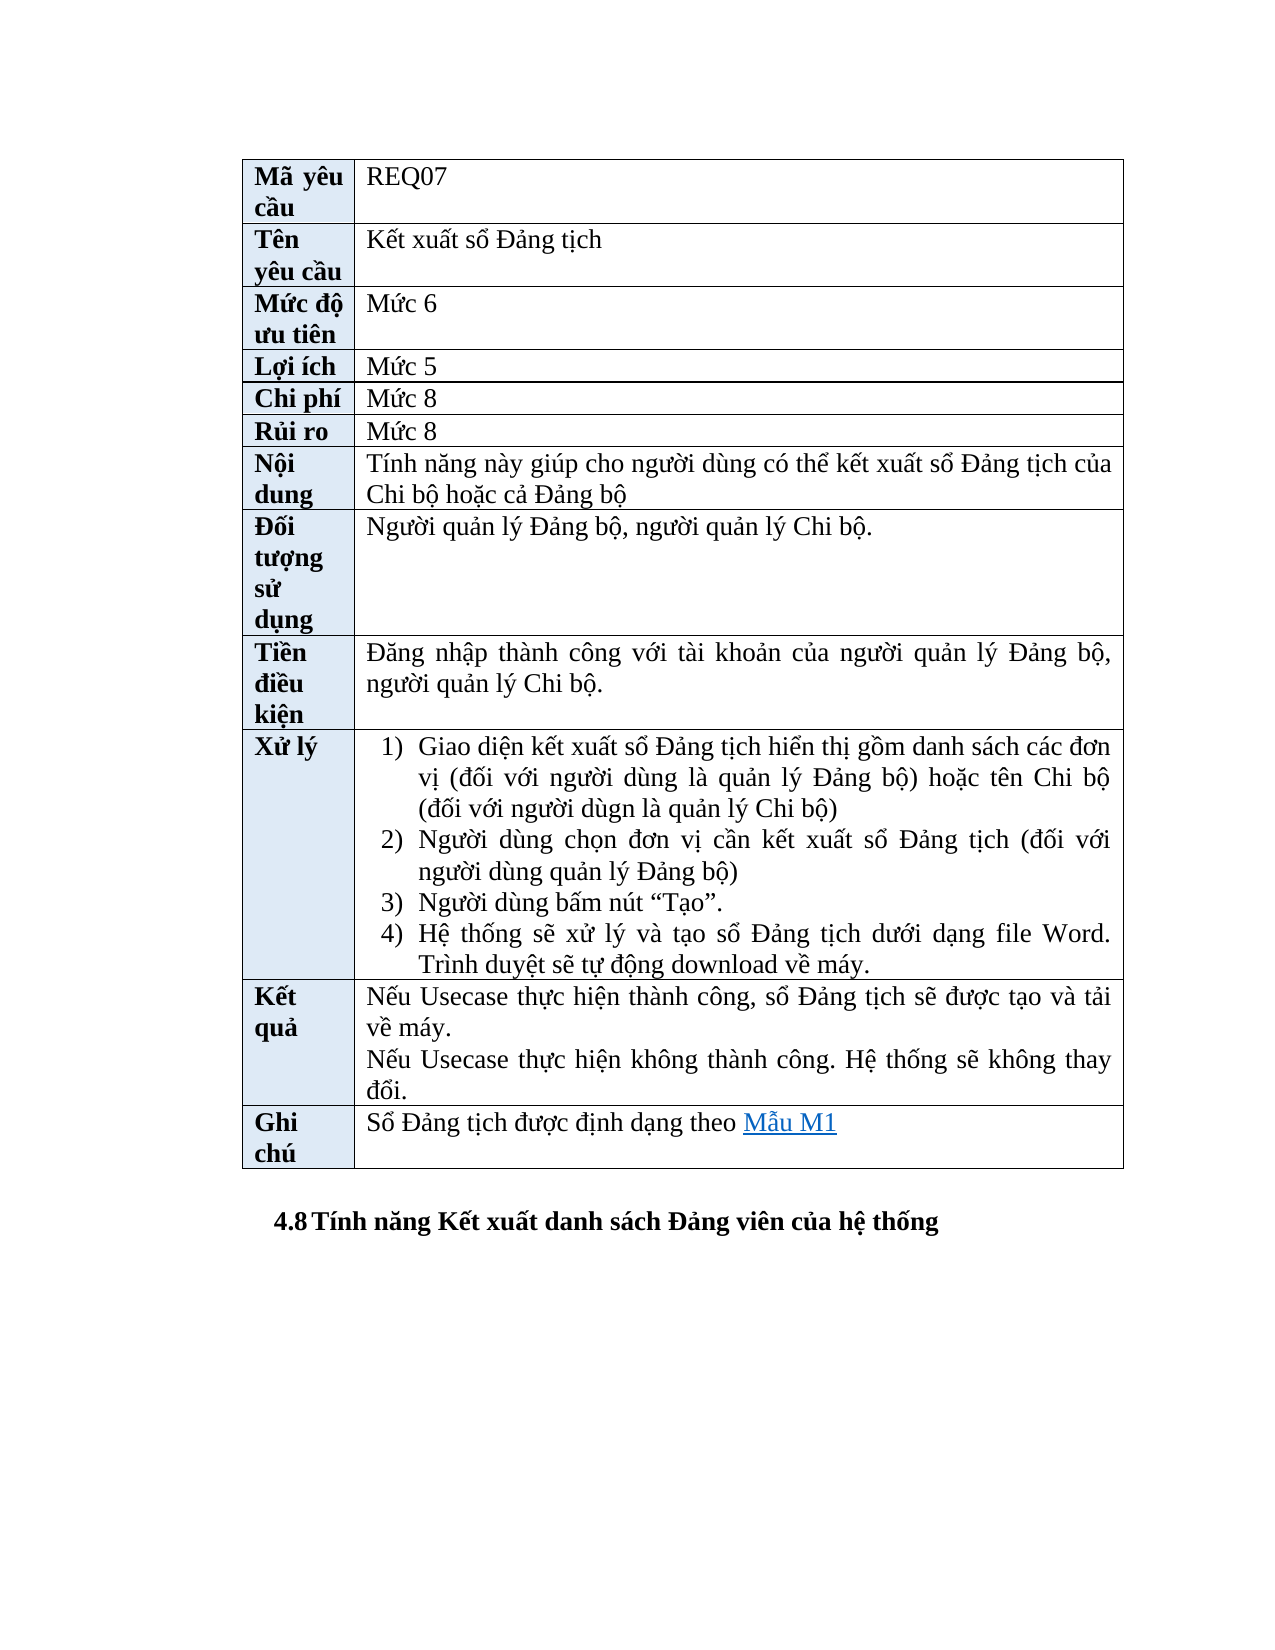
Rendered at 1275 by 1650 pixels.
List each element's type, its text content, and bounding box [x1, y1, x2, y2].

table_cell Sổ Đảng tịch được định dạng theo Mẫu M1 [355, 1106, 1123, 1168]
table_cell Lợi ích [243, 350, 354, 381]
list Tính năng Kết xuất danh sách Đảng viên của hệ thống [274, 1205, 1127, 1236]
table_cell Mức 6 [355, 287, 1123, 349]
table_cell Đối tượng sử dụng [243, 510, 354, 635]
table_cell Mức 5 [355, 350, 1123, 381]
table_cell Nội dung [243, 447, 354, 509]
table_cell Kết quả [243, 980, 354, 1105]
table_cell Mức 8 [355, 383, 1123, 413]
table_cell Mức 8 [355, 415, 1123, 446]
table_cell Tên yêu cầu [243, 224, 354, 286]
table_cell Người quản lý Đảng bộ, người quản lý Chi bộ. [355, 510, 1123, 635]
table_cell Ghi chú [243, 1106, 354, 1168]
table_cell Giao diện kết xuất sổ Đảng tịch hiển thị gồm danh sách các đơn vị (đối với người dùng là quản lý Đảng bộ) hoặc tên Chi bộ (đối với người dùgn là quản lý Chi bộ) Người dùng chọn đơn vị cần kết xuất sổ Đảng tịch (đối với người dùng quản lý Đảng bộ) Người dùng bấm nút “Tạo”. Hệ thống sẽ xử lý và tạo sổ Đảng tịch dưới dạng file Word. Trình duyệt sẽ tự động download về máy. [355, 730, 1123, 979]
table_cell Đăng nhập thành công với tài khoản của người quản lý Đảng bộ, người quản lý Chi bộ. [355, 636, 1123, 729]
table_cell Nếu Usecase thực hiện thành công, sổ Đảng tịch sẽ được tạo và tải về máy. Nếu Usecase thực hiện không thành công. Hệ thống sẽ không thay đổi. [355, 980, 1123, 1105]
table_cell Chi phí [243, 383, 354, 413]
table_cell Xử lý [243, 730, 354, 979]
table_cell Mức độ ưu tiên [243, 287, 354, 349]
table_cell Tiền điều kiện [243, 636, 354, 729]
table_header Mã yêu cầu [243, 160, 354, 222]
table_cell Rủi ro [243, 415, 354, 446]
table_cell Kết xuất sổ Đảng tịch [355, 224, 1123, 286]
table_cell Tính năng này giúp cho người dùng có thể kết xuất sổ Đảng tịch của Chi bộ hoặc cả Đảng bộ [355, 447, 1123, 509]
table_header REQ07 [355, 160, 1123, 222]
